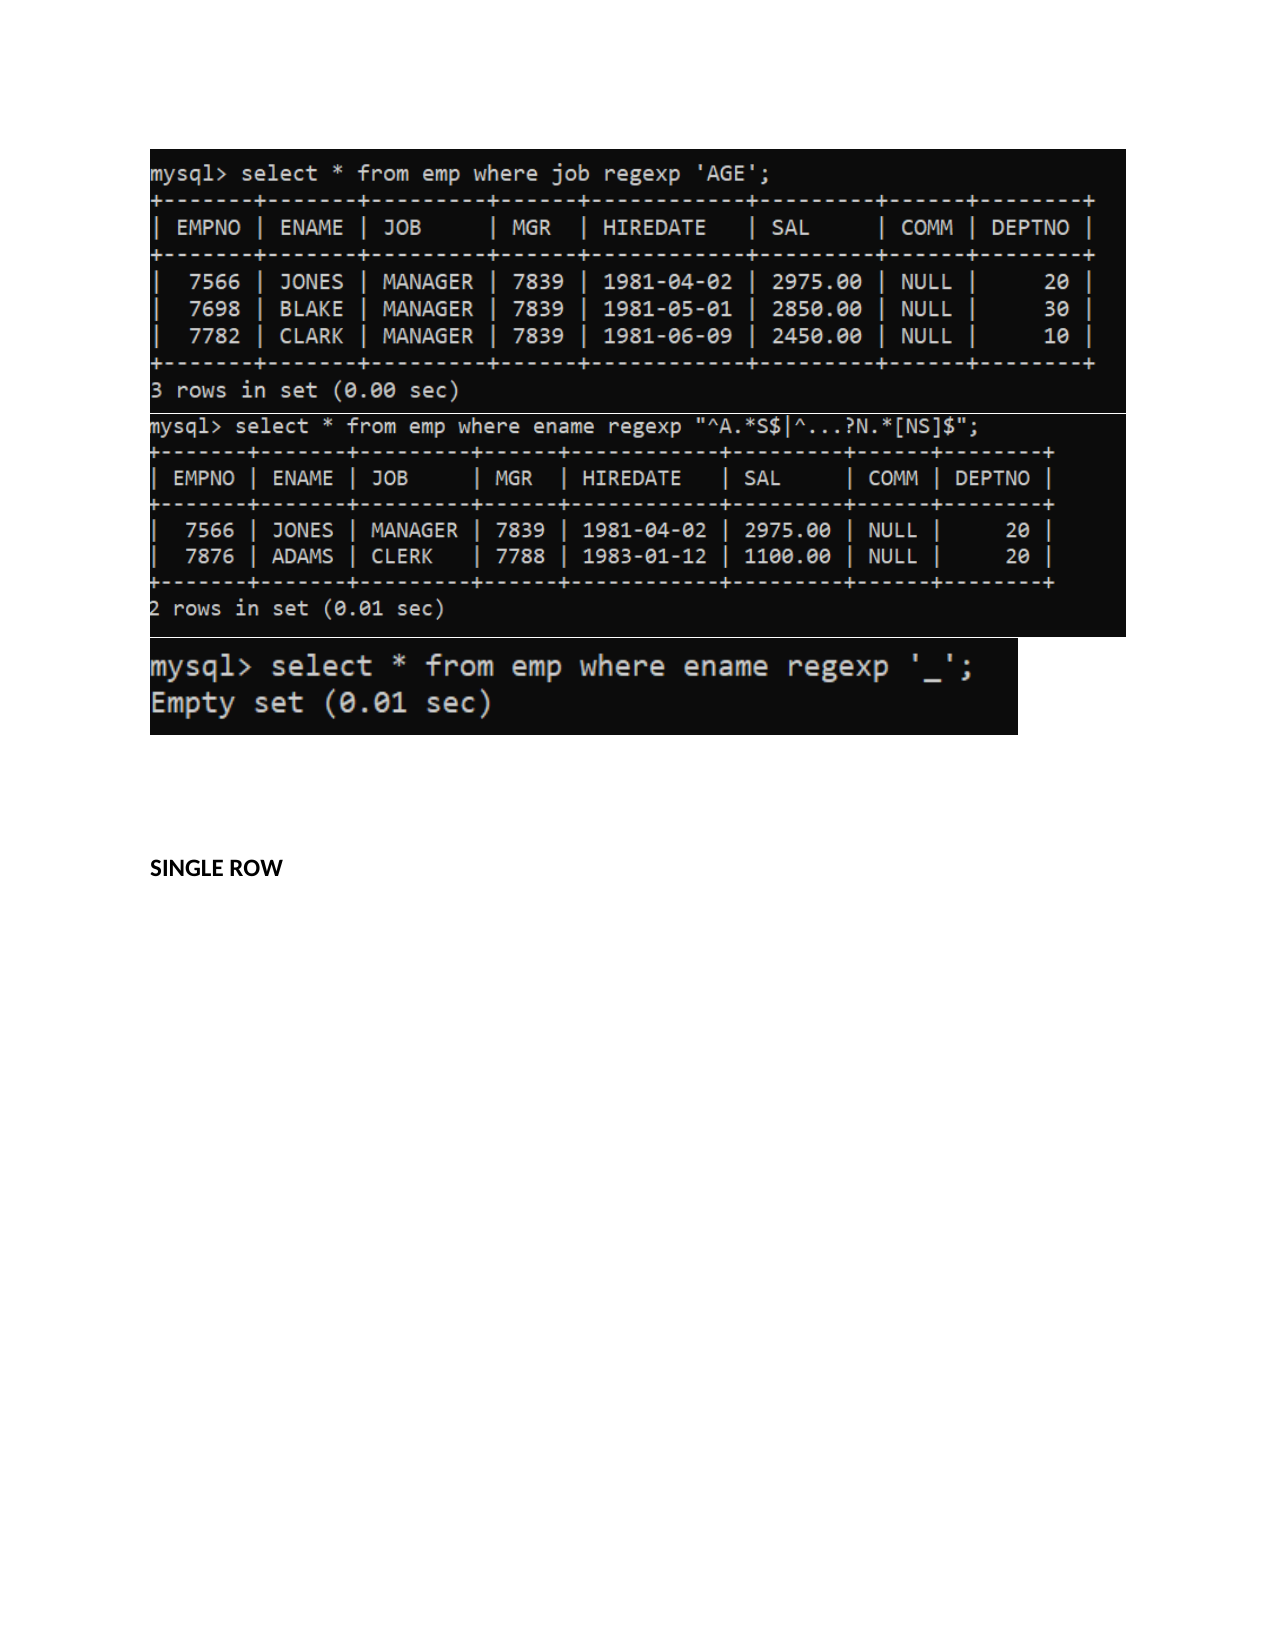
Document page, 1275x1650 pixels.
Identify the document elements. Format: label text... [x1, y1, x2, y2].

text SINGLE ROW [150, 852, 1125, 883]
picture [150, 638, 1018, 735]
picture [150, 414, 1126, 637]
picture [150, 149, 1126, 413]
